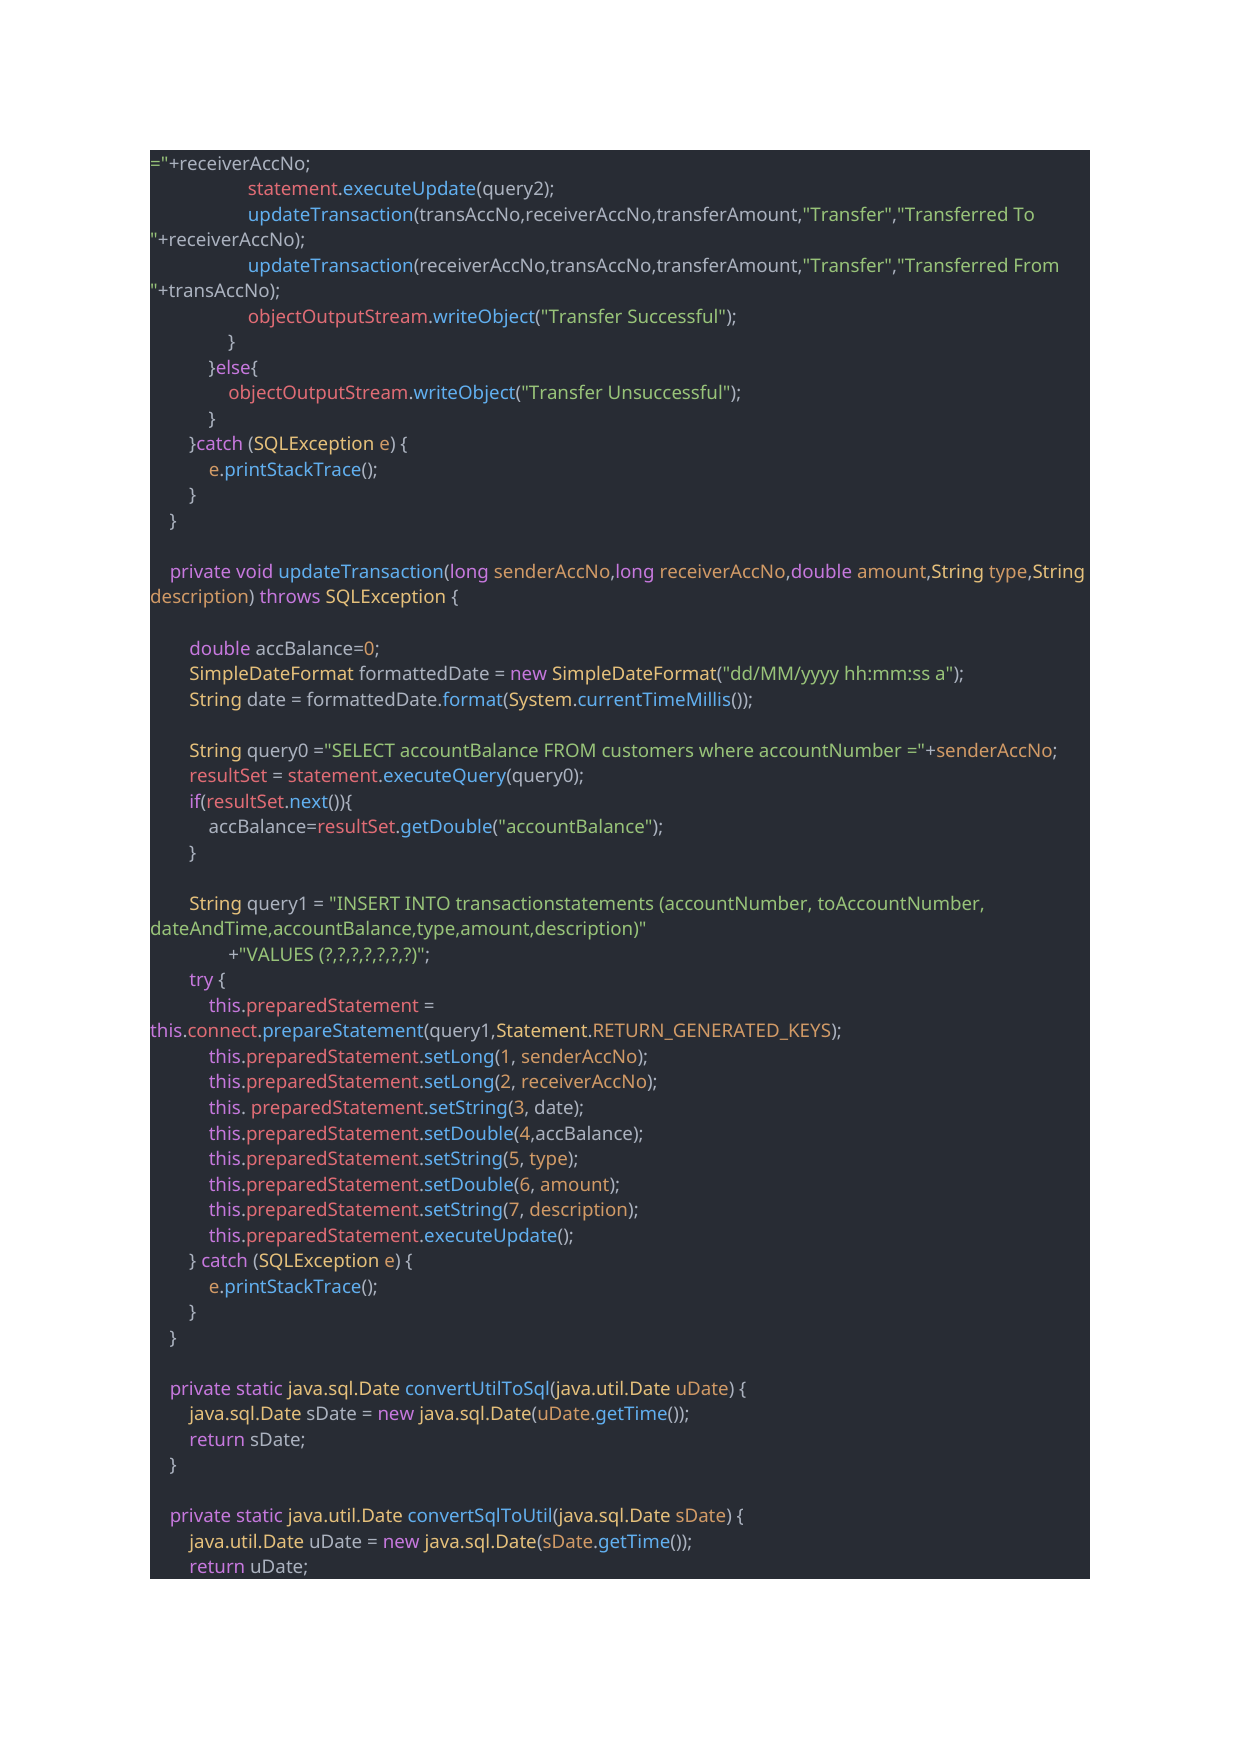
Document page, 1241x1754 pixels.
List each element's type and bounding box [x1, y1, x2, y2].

text [150, 150, 1090, 1579]
